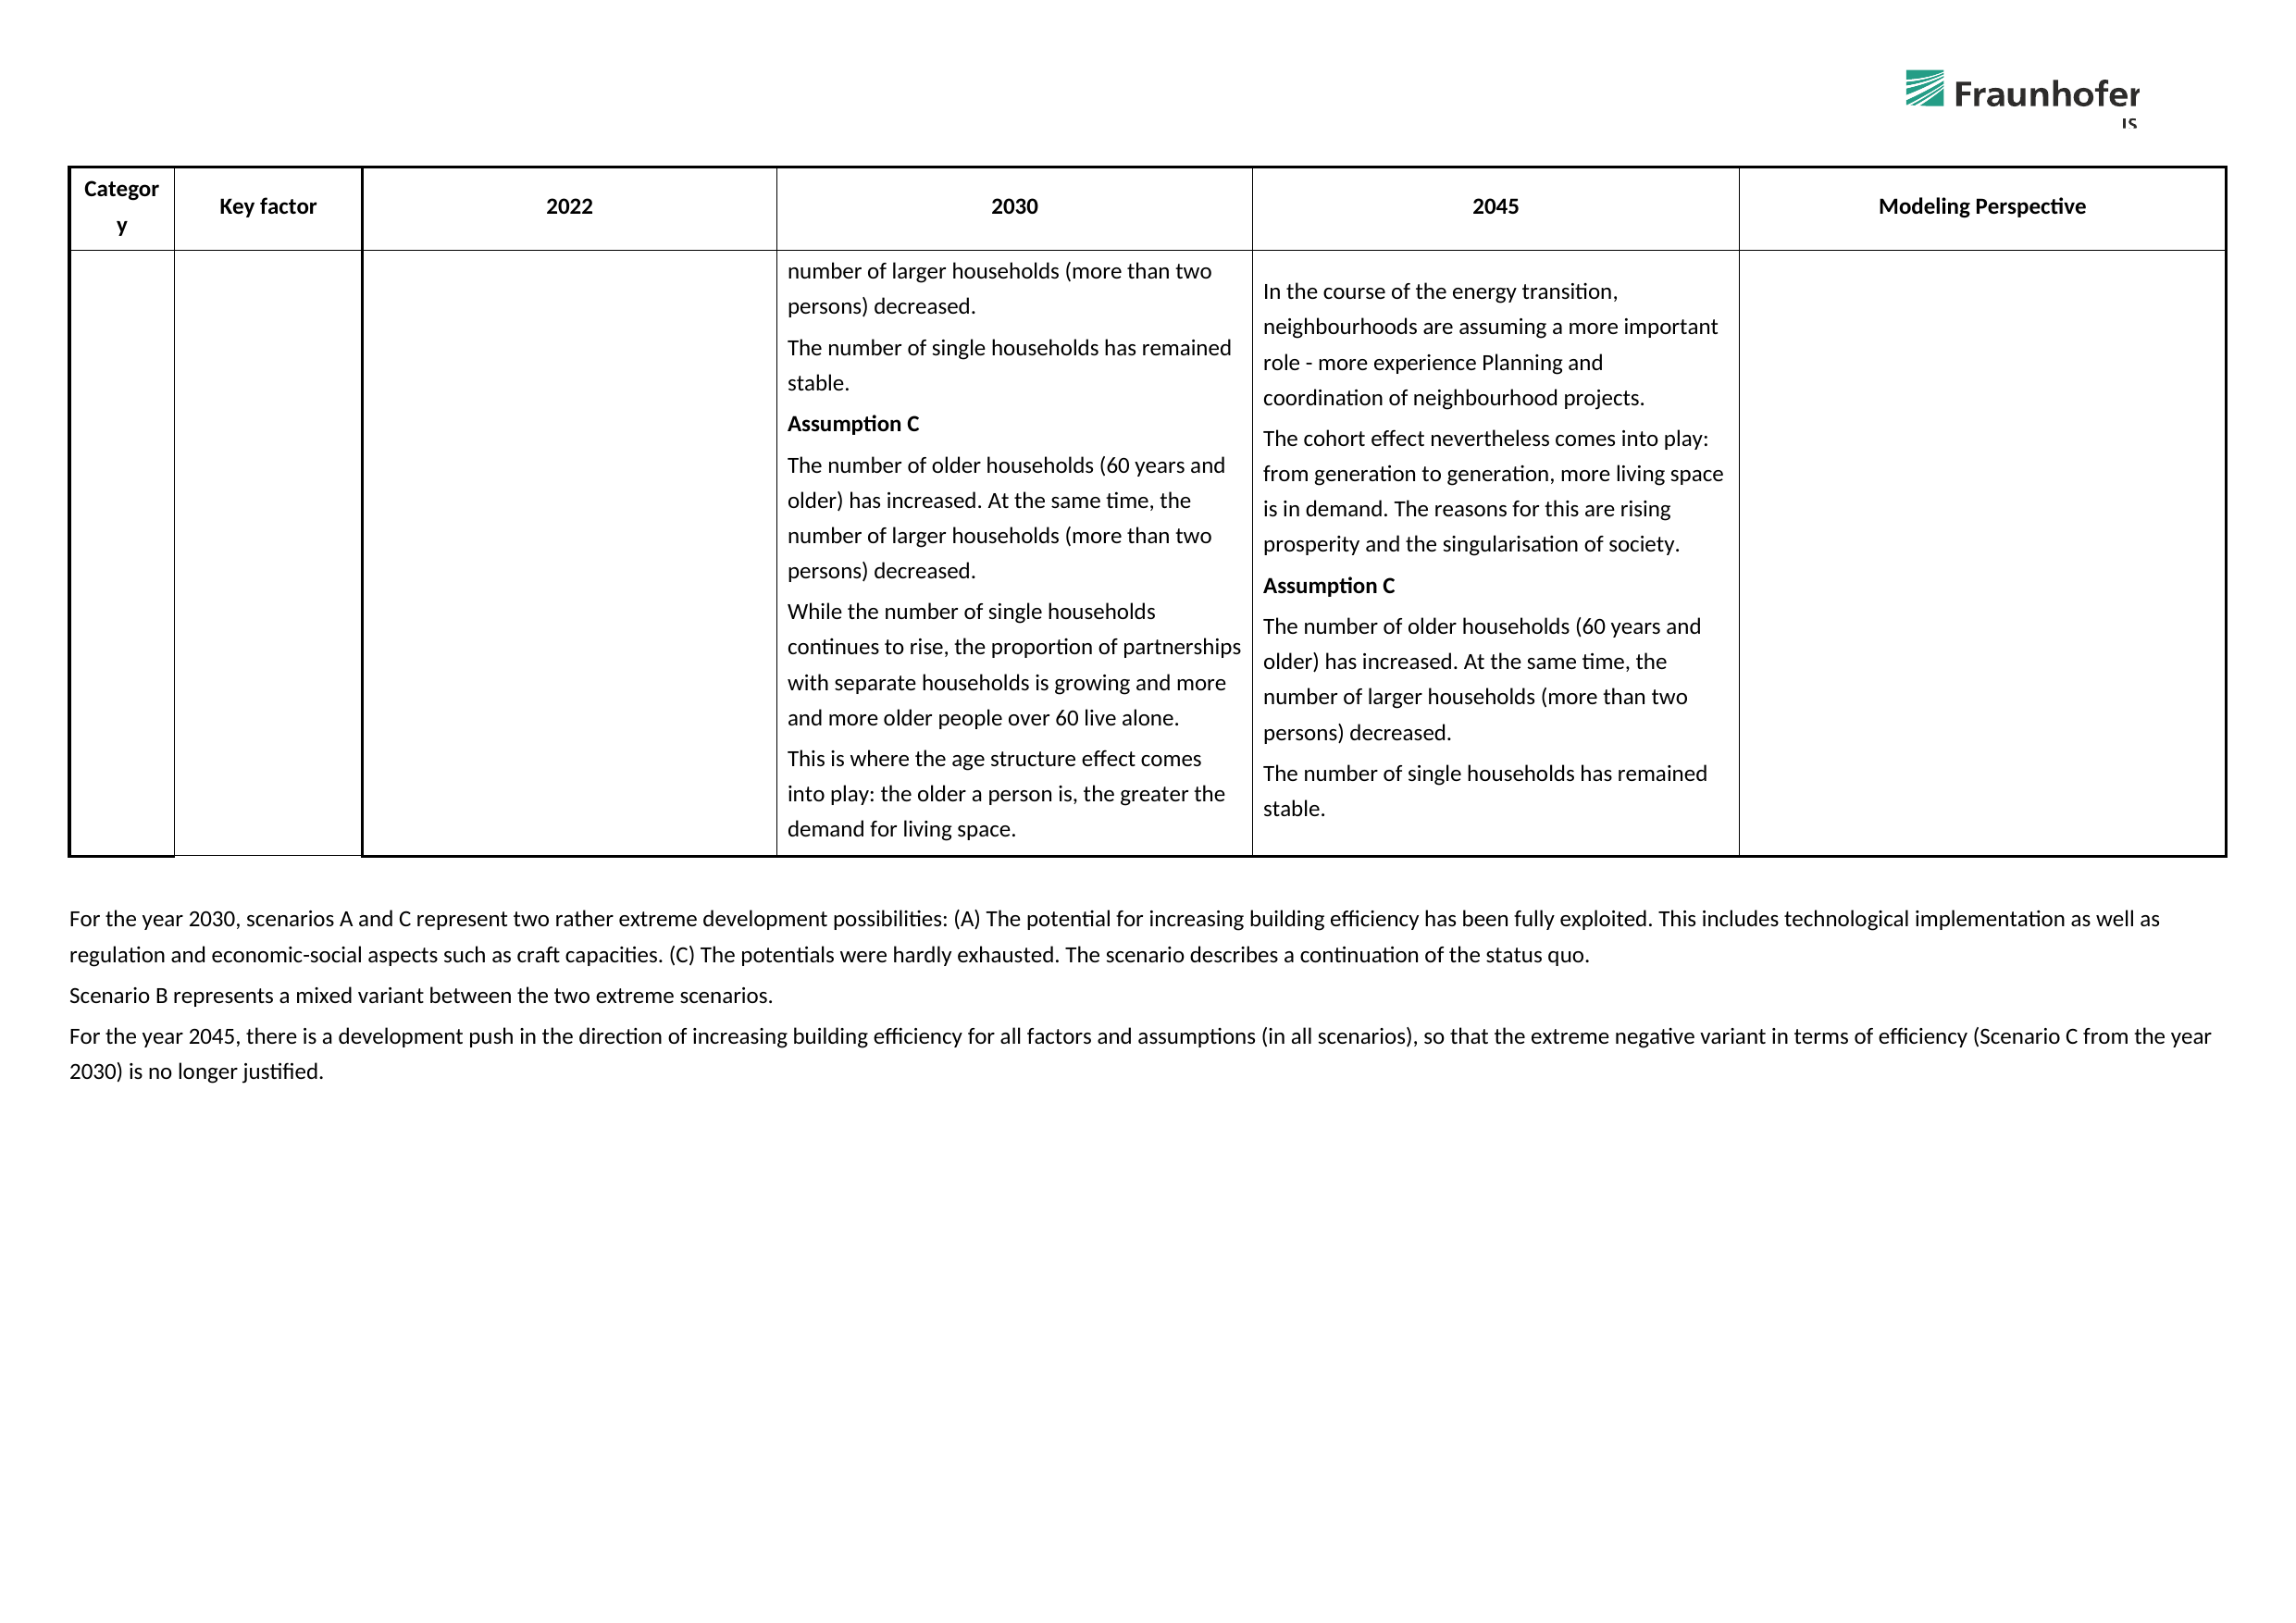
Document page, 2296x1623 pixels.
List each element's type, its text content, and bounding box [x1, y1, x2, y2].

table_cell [1253, 251, 1739, 855]
text For the year 2030, scenarios A and C represent two rather extreme development possibilities: (A) The potential for increasing building efficiency has been fully exploited. This includes technological implementation as well as regulation and economic-social aspects such as craft capacities. (C) The potentials were hardly exhausted. The scenario describes a continuation of the status quo. [69, 904, 2226, 968]
table_header 2045 [1253, 168, 1739, 250]
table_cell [777, 251, 1252, 855]
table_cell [364, 251, 776, 855]
text For the year 2045, there is a development push in the direction of increasing building efficiency for all factors and assumptions (in all scenarios), so that the extreme negative variant in terms of efficiency (Scenario C from the year 2030) is no longer justified. [69, 1022, 2226, 1085]
table_header Category [71, 168, 174, 250]
table_header Key factor [175, 168, 361, 250]
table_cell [175, 251, 361, 855]
table_header 2022 [364, 168, 776, 250]
table_header 2030 [777, 168, 1252, 250]
table_header Modeling Perspective [1740, 168, 2225, 250]
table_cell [1740, 251, 2225, 855]
text Scenario B represents a mixed variant between the two extreme scenarios. [69, 981, 2226, 1010]
